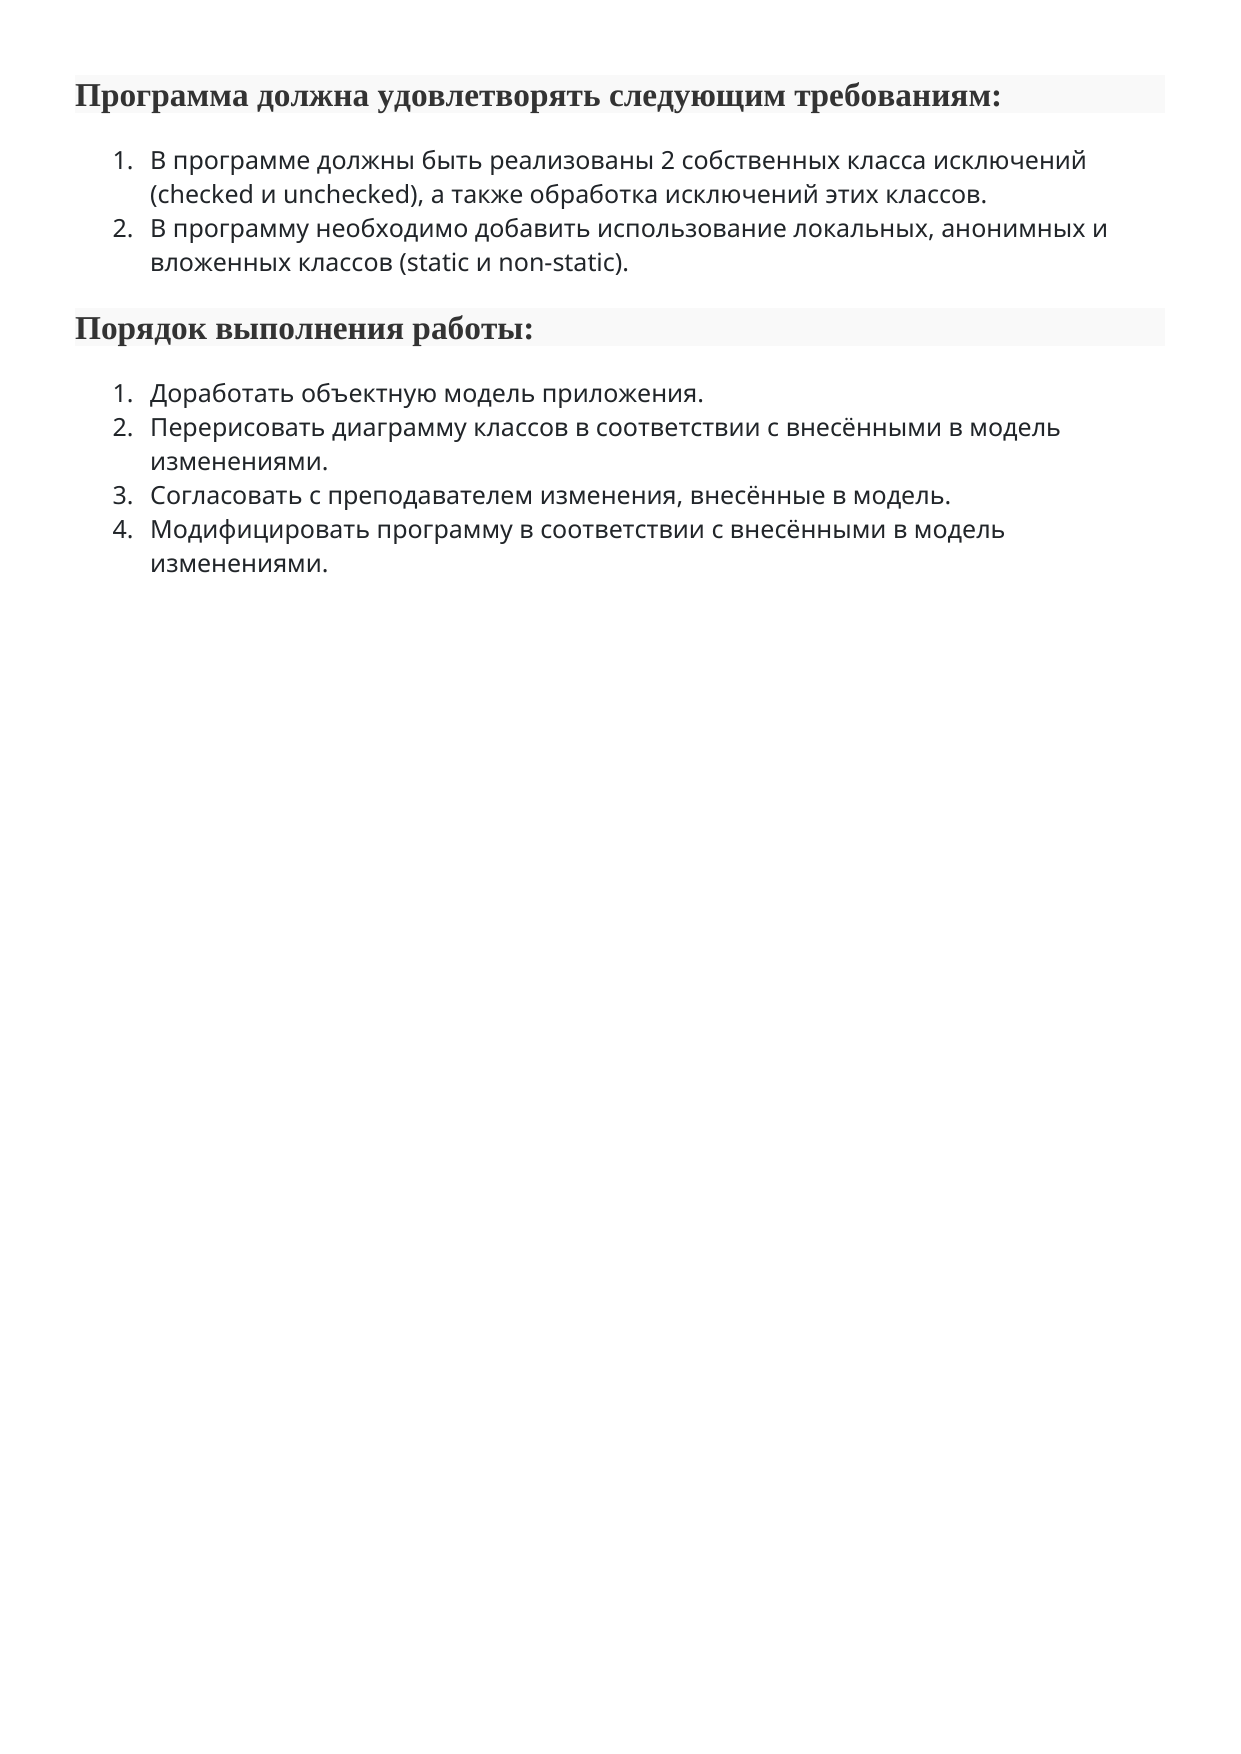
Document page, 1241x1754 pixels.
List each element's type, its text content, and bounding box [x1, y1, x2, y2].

list В программу необходимо добавить использование локальных, анонимных и вложенных классов (static и non-static). [112, 211, 1165, 279]
text Программа должна удовлетворять следующим требованиям: [75, 75, 1165, 113]
list Перерисовать диаграмму классов в соответствии с внесёнными в модель изменениями. [112, 409, 1165, 478]
list Доработать объектную модель приложения. [112, 375, 1165, 409]
list В программе должны быть реализованы 2 собственных класса исключений (checked и unchecked), а также обработка исключений этих классов. [112, 142, 1165, 211]
list Модифицировать программу в соответствии с внесёнными в модель изменениями. [112, 512, 1165, 580]
text Порядок выполнения работы: [75, 308, 1165, 346]
list Согласовать с преподавателем изменения, внесённые в модель. [112, 478, 1165, 512]
